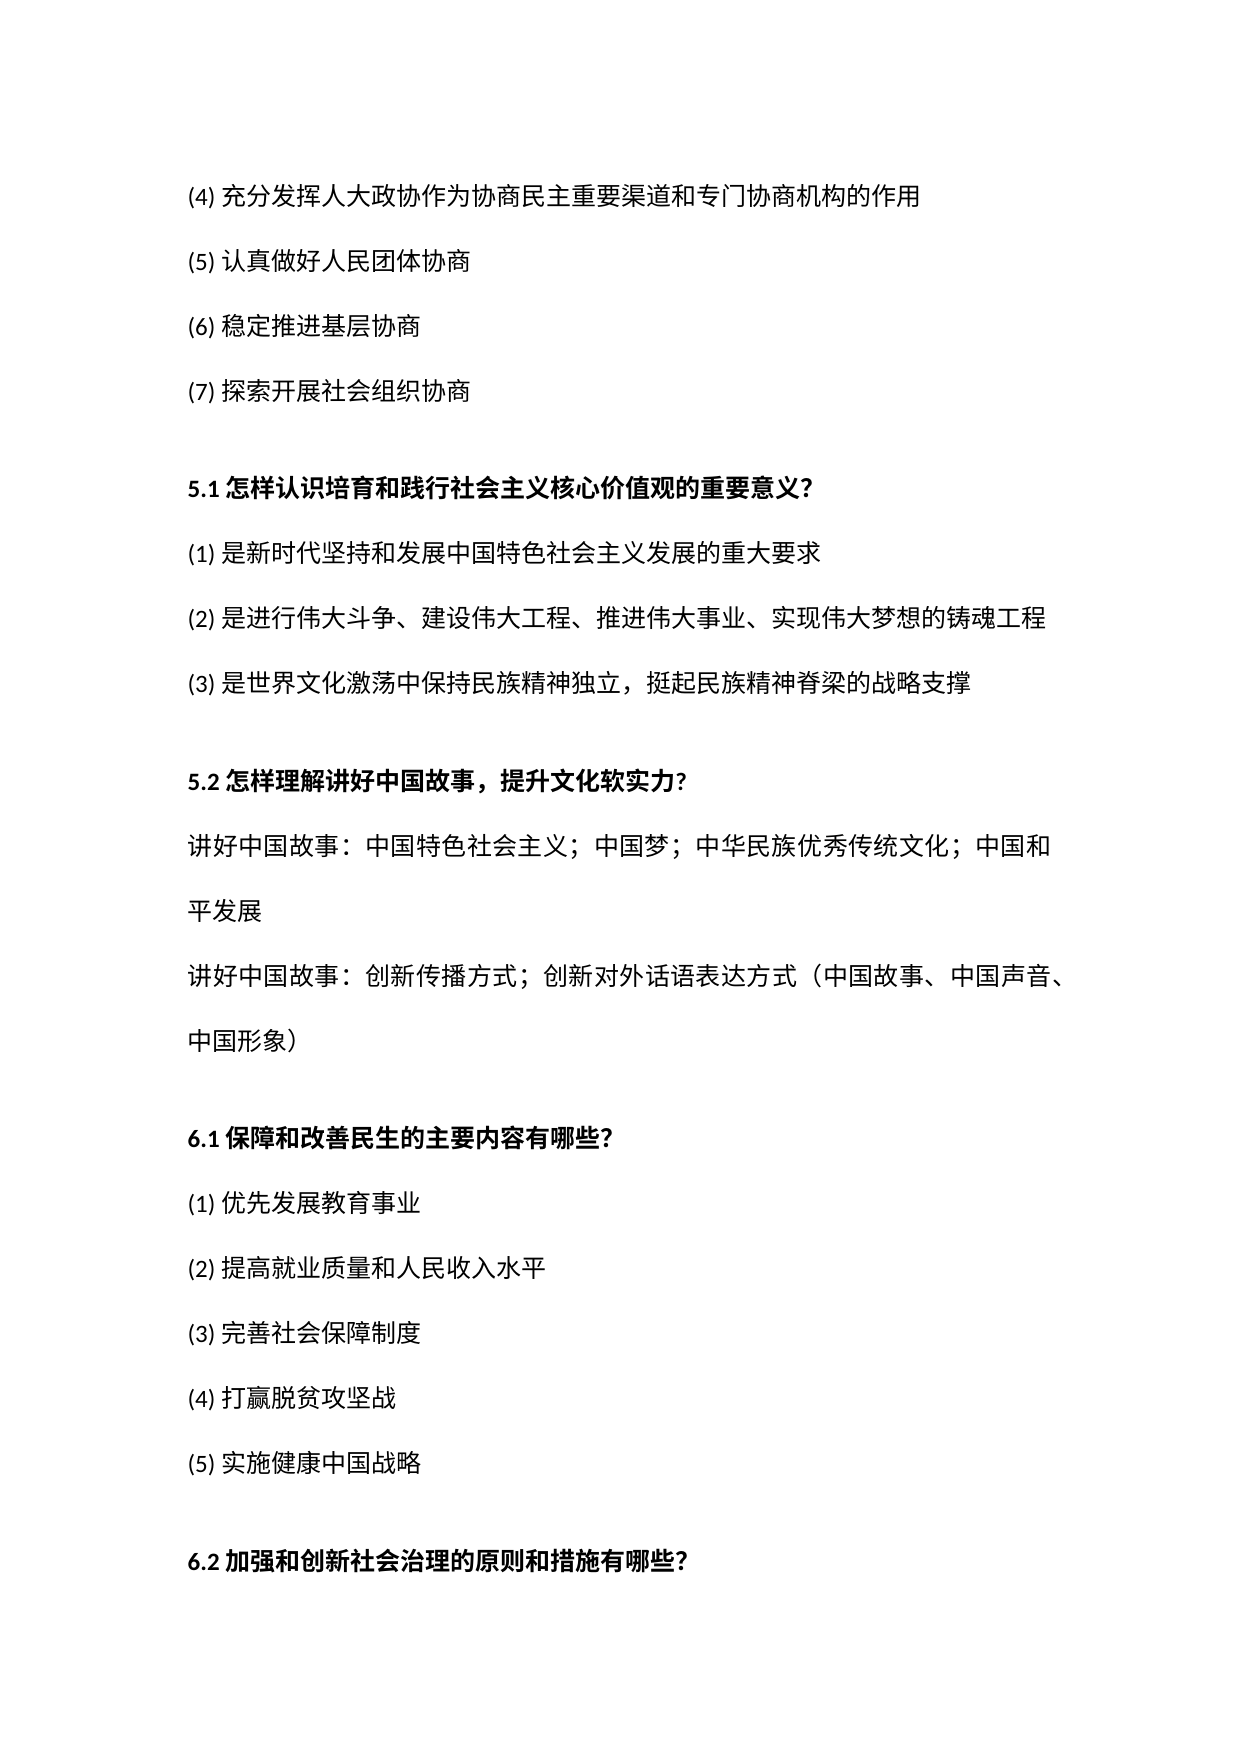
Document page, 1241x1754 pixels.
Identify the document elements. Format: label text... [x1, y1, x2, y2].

text (6) 稳定推进基层协商 [187, 292, 1053, 357]
text (2) 是进行伟大斗争、建设伟大工程、推进伟大事业、实现伟大梦想的铸魂工程 [187, 584, 1053, 649]
text (4) 充分发挥人大政协作为协商民主重要渠道和专门协商机构的作用 [187, 162, 1053, 227]
text (3) 是世界文化激荡中保持民族精神独立，挺起民族精神脊梁的战略支撑 [187, 649, 1053, 714]
text (5) 认真做好人民团体协商 [187, 227, 1053, 292]
text (5) 实施健康中国战略 [187, 1429, 1053, 1494]
text (7) 探索开展社会组织协商 [187, 357, 1053, 422]
text (4) 打赢脱贫攻坚战 [187, 1364, 1053, 1429]
text (3) 完善社会保障制度 [187, 1299, 1053, 1364]
text 讲好中国故事：中国特色社会主义；中国梦；中华民族优秀传统文化；中国和平发展 [187, 812, 1053, 942]
text 6.1 保障和改善民生的主要内容有哪些？ [187, 1104, 1053, 1169]
text (2) 提高就业质量和人民收入水平 [187, 1234, 1053, 1299]
text (1) 是新时代坚持和发展中国特色社会主义发展的重大要求 [187, 519, 1053, 584]
text 6.2 加强和创新社会治理的原则和措施有哪些？ [187, 1527, 1053, 1592]
text (1) 优先发展教育事业 [187, 1169, 1053, 1234]
text 5.2 怎样理解讲好中国故事，提升文化软实力? [187, 747, 1053, 812]
text 讲好中国故事：创新传播方式；创新对外话语表达方式（中国故事、中国声音、中国形象） [187, 942, 1053, 1072]
text 5.1 怎样认识培育和践行社会主义核心价值观的重要意义？ [187, 454, 1053, 519]
